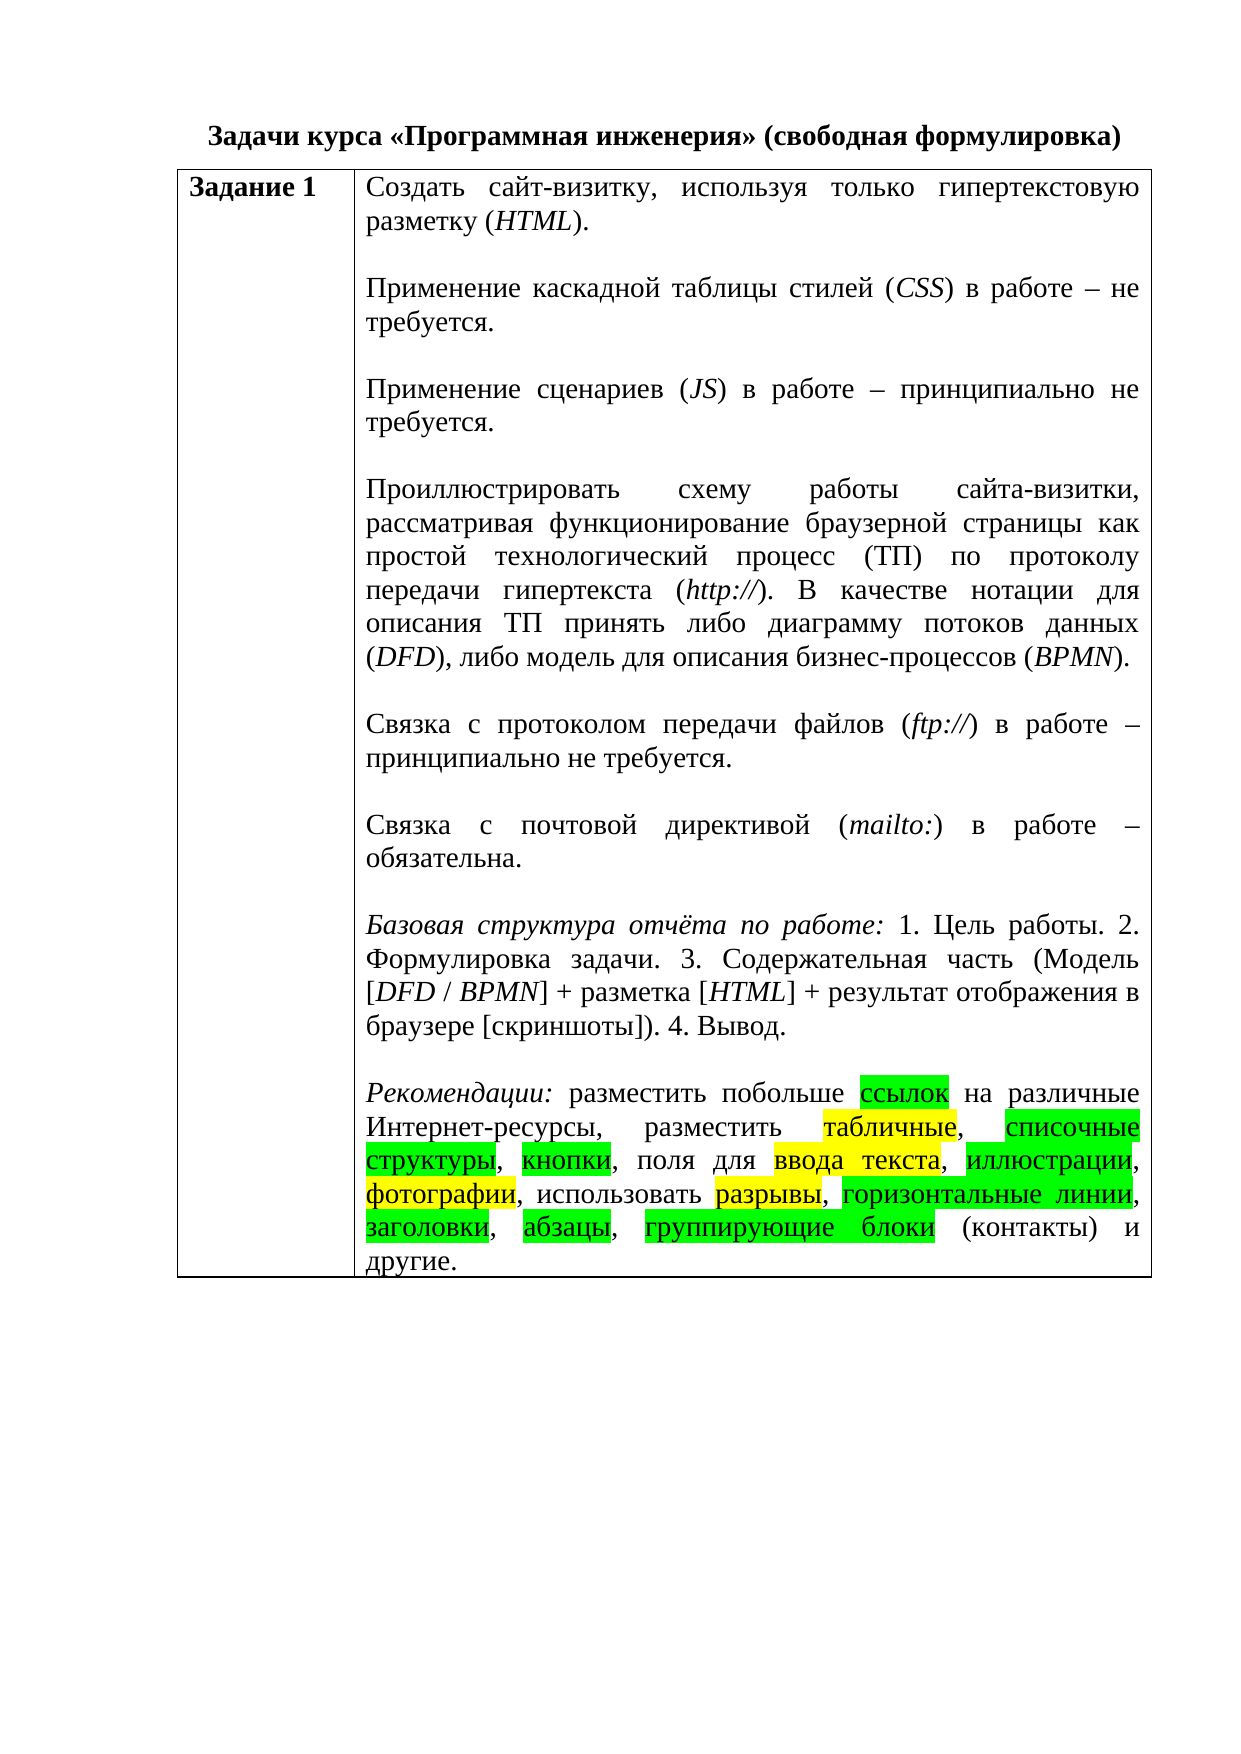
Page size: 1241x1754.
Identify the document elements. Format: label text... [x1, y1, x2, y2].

text Задачи курса «Программная инженерия» (свободная формулировка) [177, 118, 1152, 152]
table_header Задание 1 [178, 170, 354, 1276]
table_header Создать сайт-визитку, используя только гипертекстовую разметку (HTML). Применение каскадной таблицы стилей (CSS) в работе – не требуется. Применение сценариев (JS) в работе – принципиально не требуется. Проиллюстрировать схему работы сайта-визитки, рассматривая функционирование браузерной страницы как простой технологический процесс (ТП) по протоколу передачи гипертекста (http://). В качестве нотации для описания ТП принять либо диаграмму потоков данных (DFD), либо модель для описания бизнес-процессов (BPMN). Связка с протоколом передачи файлов (ftp://) в работе – принципиально не требуется. Связка с почтовой директивой (mailto:) в работе – обязательна. Базовая структура отчёта по работе: 1. Цель работы. 2. Формулировка задачи. 3. Содержательная часть (Модель [DFD / BPMN] + разметка [HTML] + результат отображения в браузере [скриншоты]). 4. Вывод. Рекомендации: разместить побольше ссылок на различные Интернет-ресурсы, разместить табличные, списочные структуры, кнопки, поля для ввода текста, иллюстрации, фотографии, использовать разрывы, горизонтальные линии, заголовки, абзацы, группирующие блоки (контакты) и другие. [355, 170, 1151, 1276]
